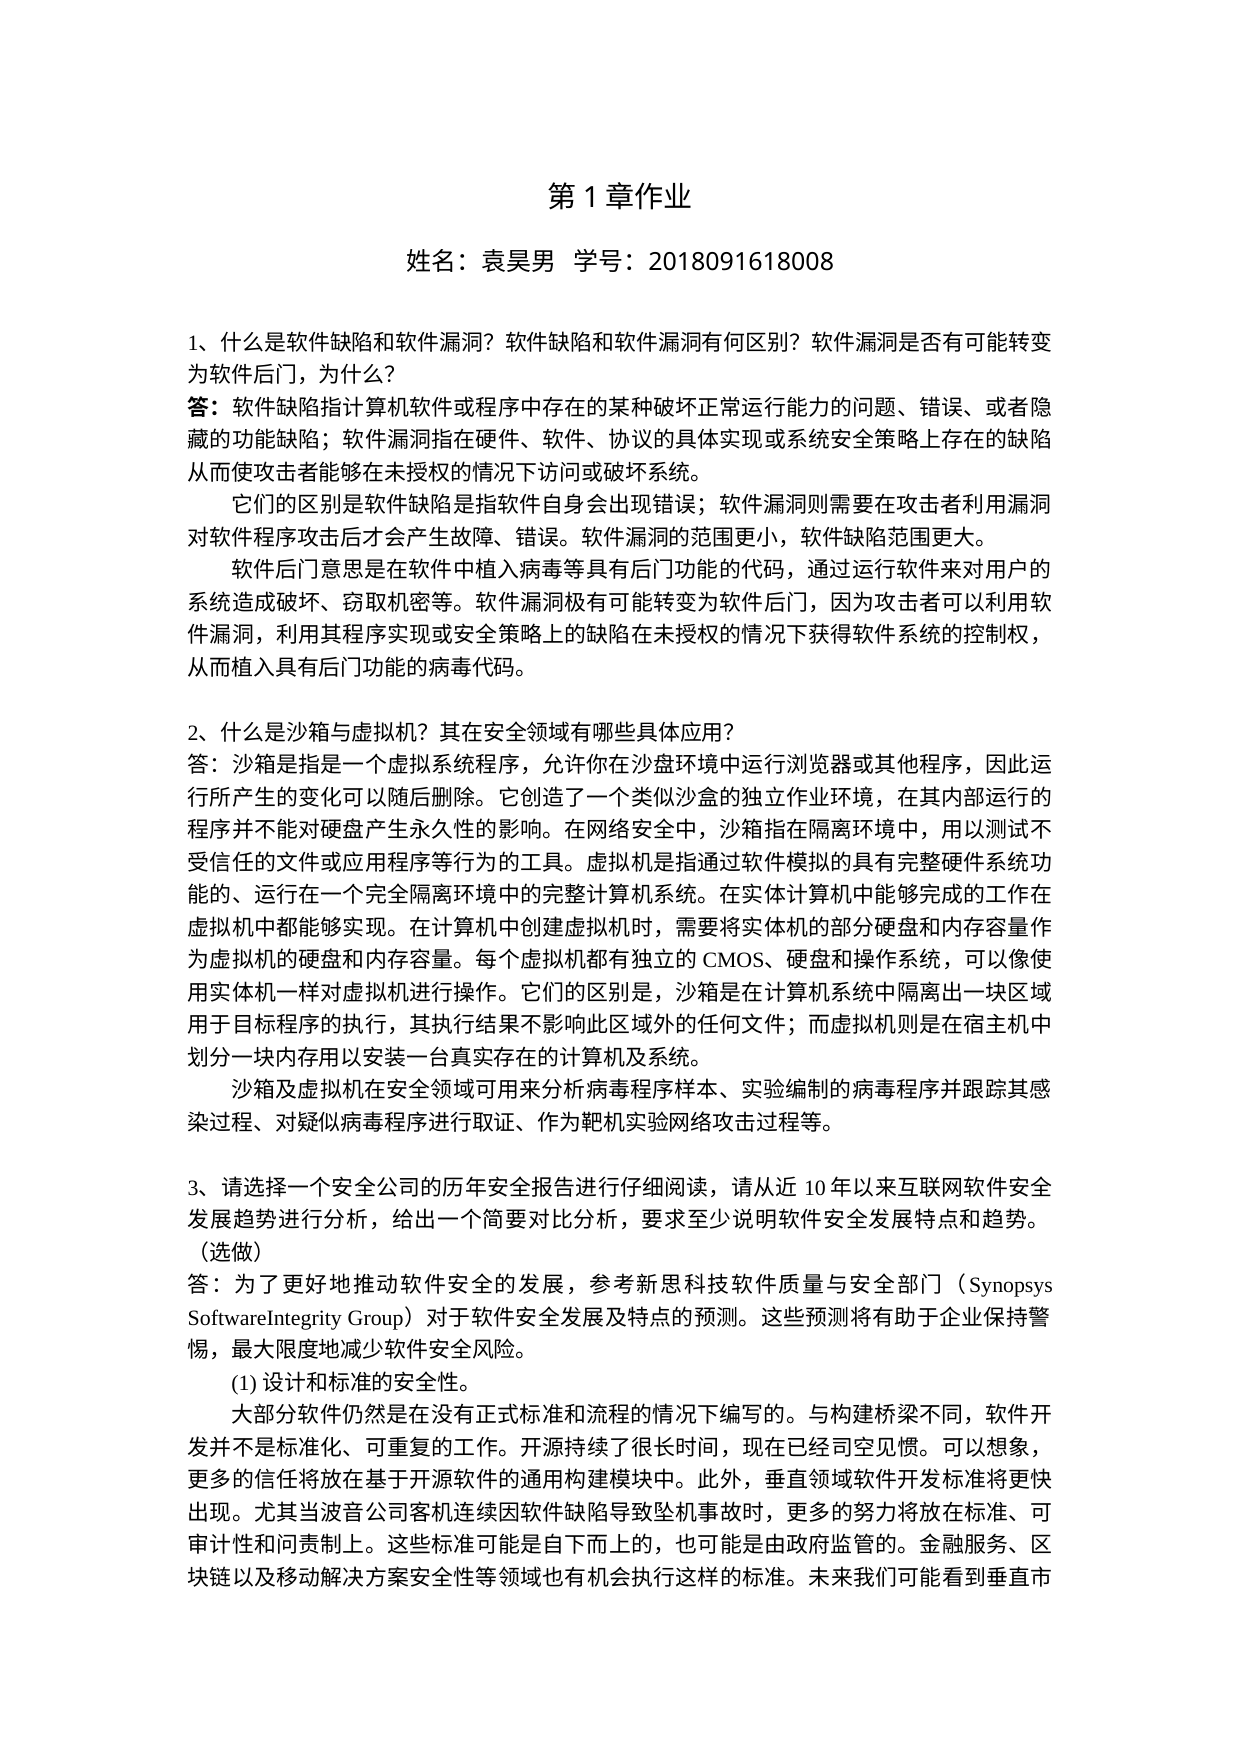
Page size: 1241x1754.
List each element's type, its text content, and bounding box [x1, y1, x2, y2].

text 答：沙箱是指是一个虚拟系统程序，允许你在沙盘环境中运行浏览器或其他程序，因此运行所产生的变化可以随后删除。它创造了一个类似沙盒的独立作业环境，在其内部运行的程序并不能对硬盘产生永久性的影响。在网络安全中，沙箱指在隔离环境中，用以测试不受信任的文件或应用程序等行为的工具。虚拟机是指通过软件模拟的具有完整硬件系统功能的、运行在一个完全隔离环境中的完整计算机系统。在实体计算机中能够完成的工作在虚拟机中都能够实现。在计算机中创建虚拟机时，需要将实体机的部分硬盘和内存容量作为虚拟机的硬盘和内存容量。每个虚拟机都有独立的CMOS、硬盘和操作系统，可以像使用实体机一样对虚拟机进行操作。它们的区别是，沙箱是在计算机系统中隔离出一块区域用于目标程序的执行，其执行结果不影响此区域外的任何文件；而虚拟机则是在宿主机中划分一块内存用以安装一台真实存在的计算机及系统。 [187, 747, 1053, 1072]
text 3、请选择一个安全公司的历年安全报告进行仔细阅读，请从近10年以来互联网软件安全发展趋势进行分析，给出一个简要对比分析，要求至少说明软件安全发展特点和趋势。（选做） [187, 1169, 1053, 1267]
text 答：为了更好地推动软件安全的发展，参考新思科技软件质量与安全部门（Synopsys SoftwareIntegrity Group）对于软件安全发展及特点的预测。这些预测将有助于企业保持警惕，最大限度地减少软件安全风险。 [187, 1267, 1053, 1364]
text 沙箱及虚拟机在安全领域可用来分析病毒程序样本、实验编制的病毒程序并跟踪其感染过程、对疑似病毒程序进行取证、作为靶机实验网络攻击过程等。 [187, 1072, 1053, 1137]
text 软件后门意思是在软件中植入病毒等具有后门功能的代码，通过运行软件来对用户的系统造成破坏、窃取机密等。软件漏洞极有可能转变为软件后门，因为攻击者可以利用软件漏洞，利用其程序实现或安全策略上的缺陷在未授权的情况下获得软件系统的控制权，从而植入具有后门功能的病毒代码。 [187, 552, 1053, 682]
text 第1章作业 [187, 162, 1053, 227]
text 1、什么是软件缺陷和软件漏洞？软件缺陷和软件漏洞有何区别？软件漏洞是否有可能转变为软件后门，为什么？ [187, 324, 1053, 389]
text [187, 1397, 1053, 1592]
text (1) 设计和标准的安全性。 [187, 1364, 1053, 1397]
text 姓名：袁昊男 学号：2018091618008 [187, 227, 1053, 292]
text 它们的区别是软件缺陷是指软件自身会出现错误；软件漏洞则需要在攻击者利用漏洞对软件程序攻击后才会产生故障、错误。软件漏洞的范围更小，软件缺陷范围更大。 [187, 487, 1053, 552]
text 答：软件缺陷指计算机软件或程序中存在的某种破坏正常运行能力的问题、错误、或者隐藏的功能缺陷；软件漏洞指在硬件、软件、协议的具体实现或系统安全策略上存在的缺陷，从而使攻击者能够在未授权的情况下访问或破坏系统。 [187, 389, 1053, 487]
text 2、什么是沙箱与虚拟机？其在安全领域有哪些具体应用？ [187, 714, 1053, 747]
